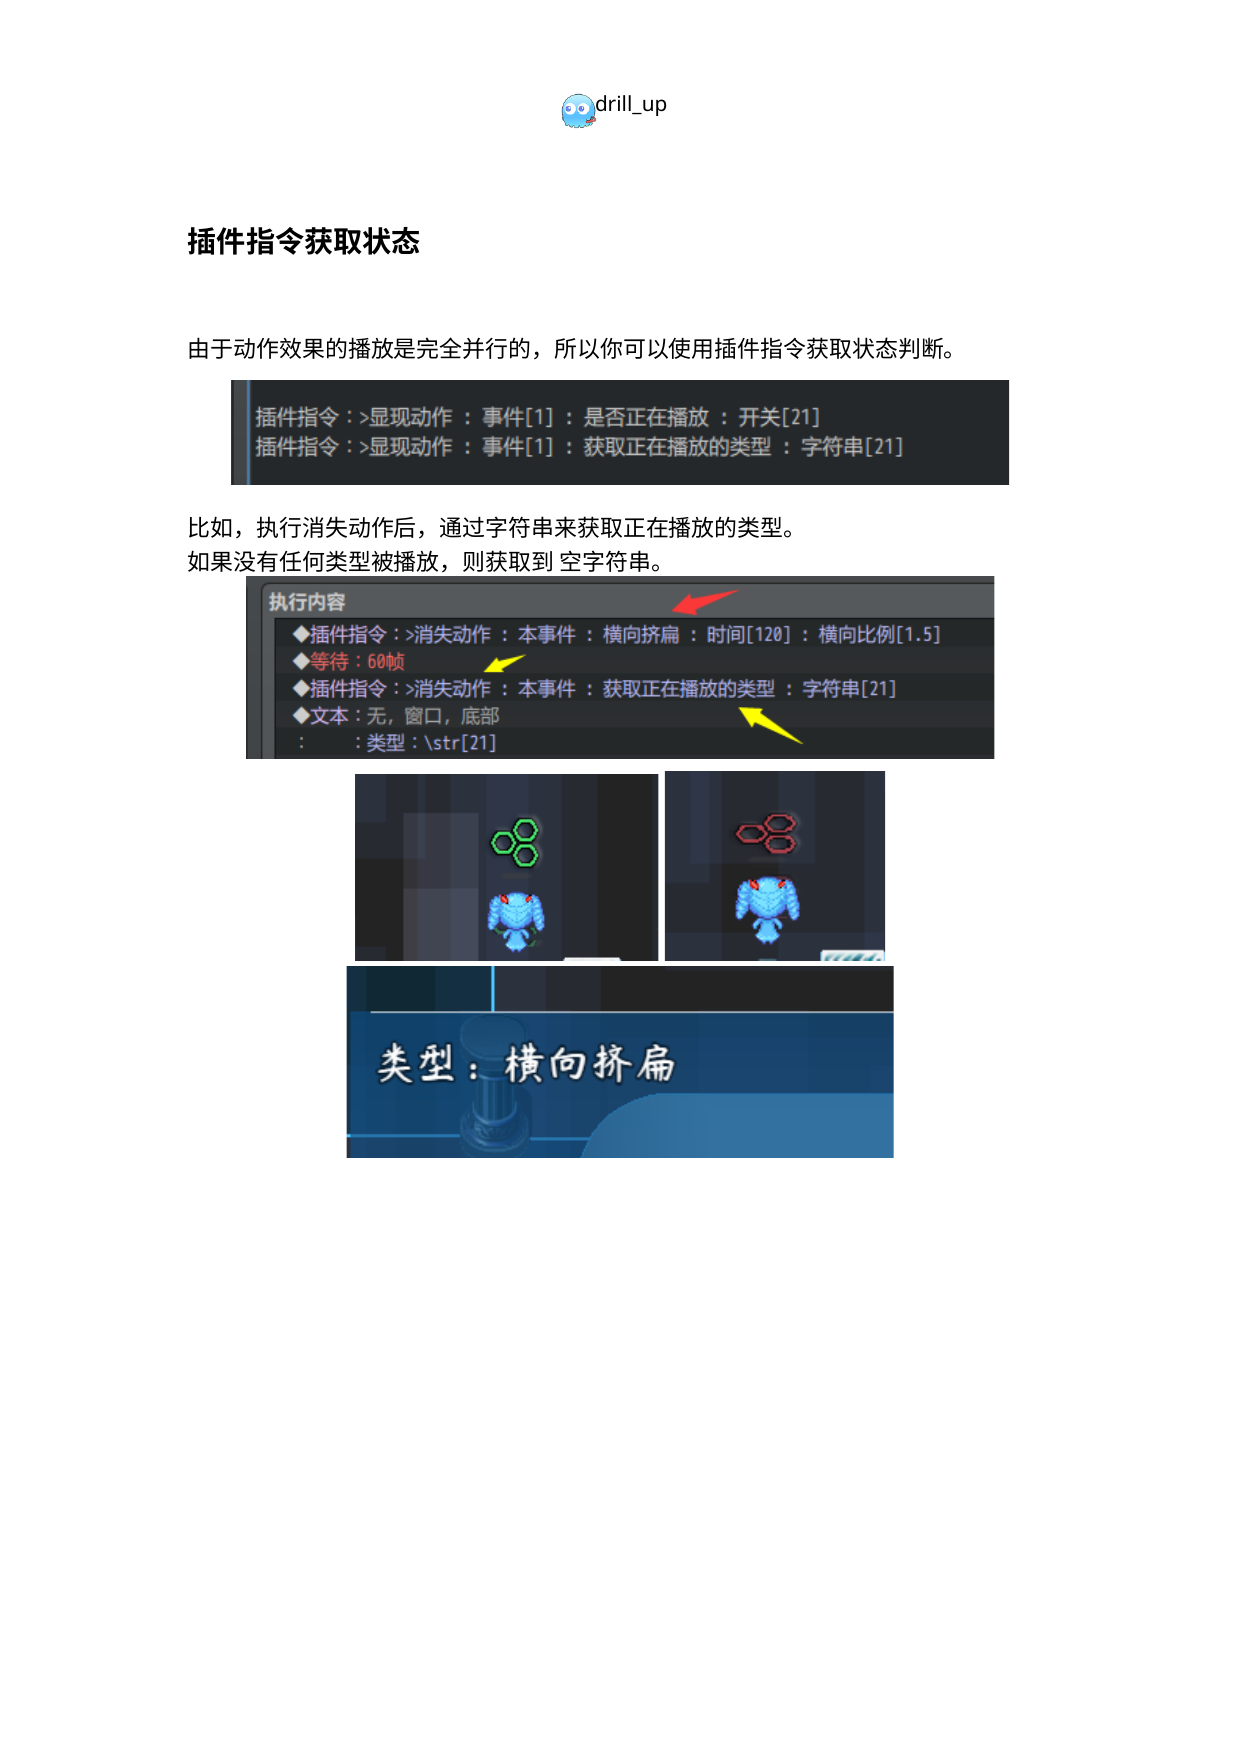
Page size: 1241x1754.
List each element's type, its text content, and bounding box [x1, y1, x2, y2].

picture [246, 576, 995, 759]
picture [355, 774, 659, 961]
text 比如，执行消失动作后，通过字符串来获取正在播放的类型。 [187, 510, 1053, 543]
picture [556, 88, 597, 130]
picture [346, 966, 894, 1158]
picture [664, 771, 886, 961]
picture [231, 380, 1010, 485]
text 由于动作效果的播放是完全并行的，所以你可以使用插件指令获取状态判断。 [187, 315, 1053, 380]
text 如果没有任何类型被播放，则获取到 空字符串。 [187, 543, 1053, 577]
subtitle 插件指令获取状态 [187, 207, 1053, 272]
